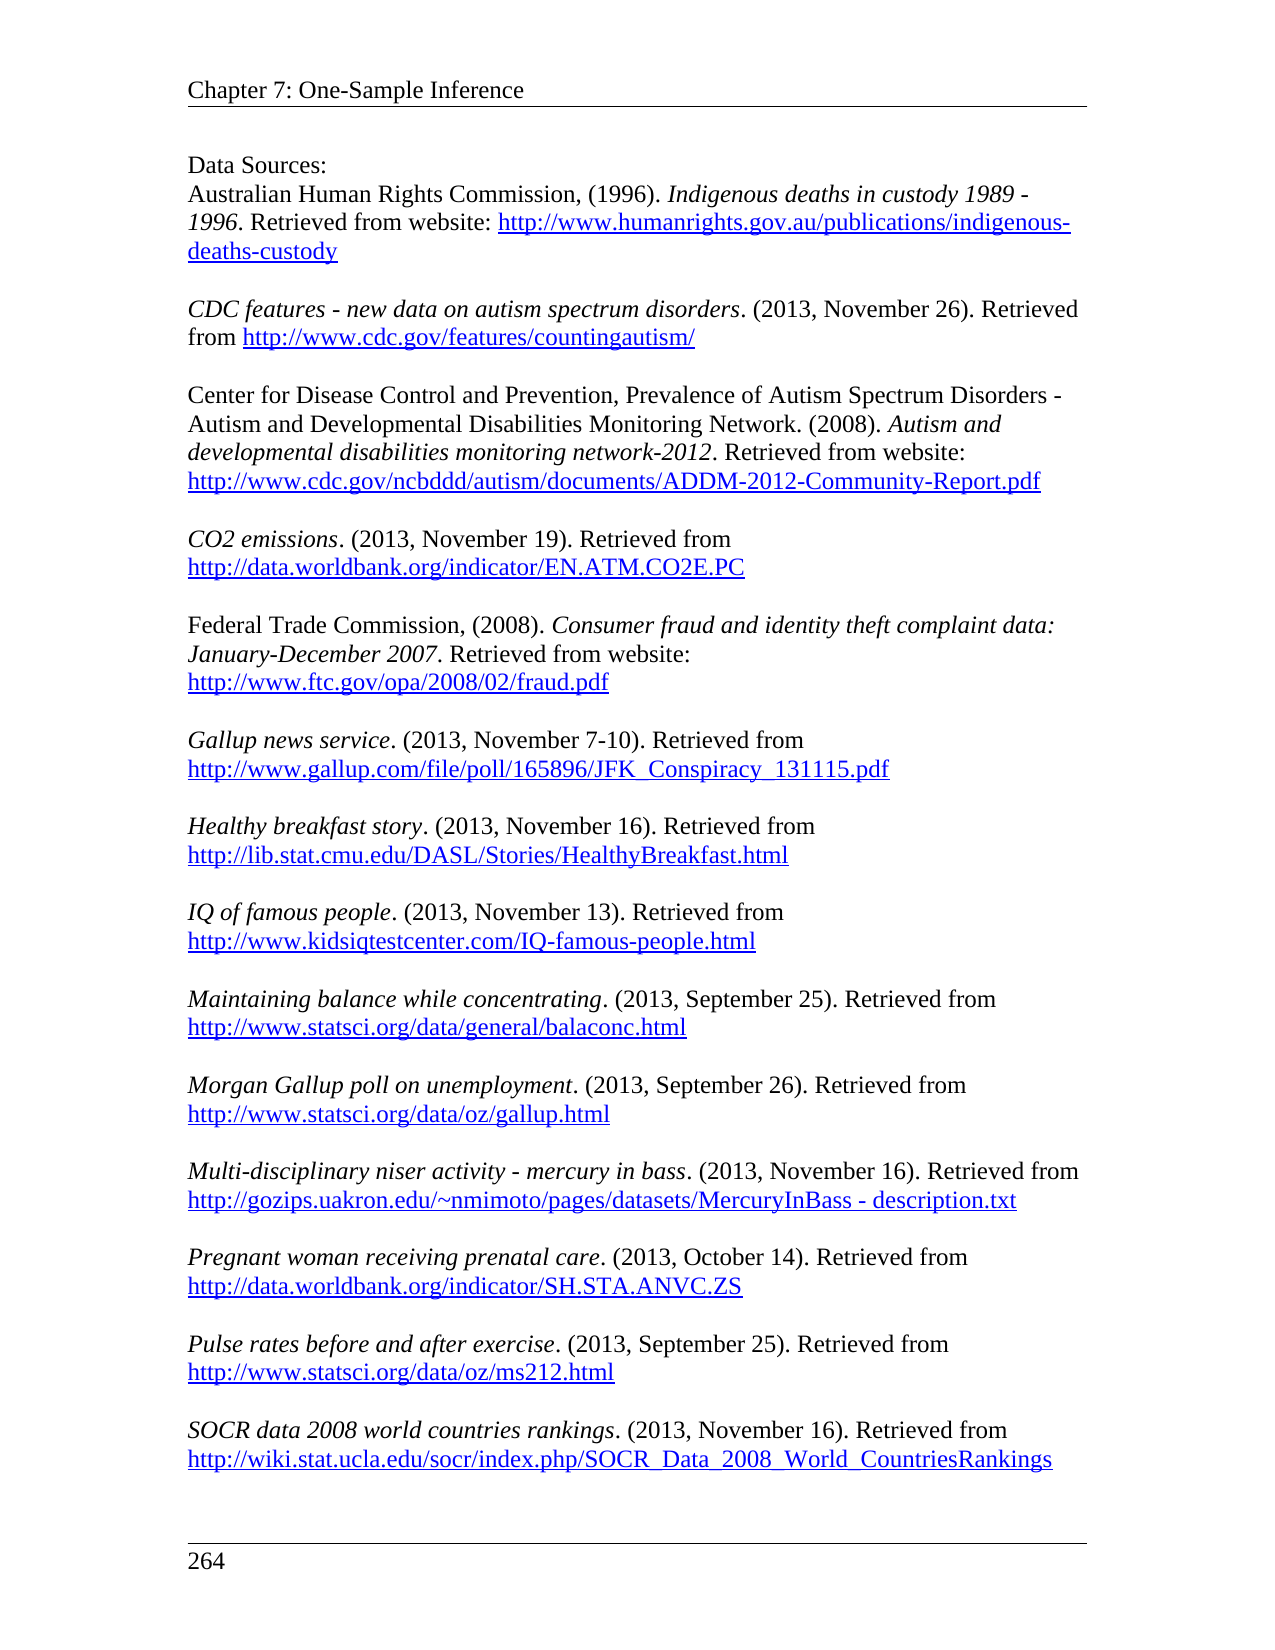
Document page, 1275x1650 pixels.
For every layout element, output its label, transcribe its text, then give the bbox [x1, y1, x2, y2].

text Australian Human Rights Commission, (1996). Indigenous deaths in custody 1989 - 1996. Retrieved from website: http://www.humanrights.gov.au/publications/indigenous-deaths-custody [187, 179, 1087, 265]
text Data Sources: [187, 150, 1087, 179]
text Center for Disease Control and Prevention, Prevalence of Autism Spectrum Disorders - Autism and Developmental Disabilities Monitoring Network. (2008). Autism and developmental disabilities monitoring network-2012. Retrieved from website: http://www.cdc.gov/ncbddd/autism/documents/ADDM-2012-Community-Report.pdf [187, 380, 1087, 495]
text Federal Trade Commission, (2008). Consumer fraud and identity theft complaint data: January-December 2007. Retrieved from website: http://www.ftc.gov/opa/2008/02/fraud.pdf [187, 610, 1087, 696]
text Maintaining balance while concentrating. (2013, September 25). Retrieved from http://www.statsci.org/data/general/balaconc.html [187, 984, 1087, 1041]
text Multi-disciplinary niser activity - mercury in bass. (2013, November 16). Retrieved from http://gozips.uakron.edu/~nmimoto/pages/datasets/MercuryInBass - description.txt [187, 1156, 1087, 1214]
text Healthy breakfast story. (2013, November 16). Retrieved from http://lib.stat.cmu.edu/DASL/Stories/HealthyBreakfast.html [187, 811, 1087, 869]
text Gallup news service. (2013, November 7-10). Retrieved from http://www.gallup.com/file/poll/165896/JFK_Conspiracy_131115.pdf [187, 725, 1087, 782]
text Pregnant woman receiving prenatal care. (2013, October 14). Retrieved from http://data.worldbank.org/indicator/SH.STA.ANVC.ZS [187, 1242, 1087, 1300]
text IQ of famous people. (2013, November 13). Retrieved from http://www.kidsiqtestcenter.com/IQ-famous-people.html [187, 897, 1087, 955]
text SOCR data 2008 world countries rankings. (2013, November 16). Retrieved from http://wiki.stat.ucla.edu/socr/index.php/SOCR_Data_2008_World_CountriesRankings [187, 1415, 1087, 1472]
text CDC features - new data on autism spectrum disorders. (2013, November 26). Retrieved from http://www.cdc.gov/features/countingautism/ [187, 294, 1087, 351]
text Morgan Gallup poll on unemployment. (2013, September 26). Retrieved from http://www.statsci.org/data/oz/gallup.html [187, 1070, 1087, 1127]
text CO2 emissions. (2013, November 19). Retrieved from http://data.worldbank.org/indicator/EN.ATM.CO2E.PC [187, 524, 1087, 581]
text Pulse rates before and after exercise. (2013, September 25). Retrieved from http://www.statsci.org/data/oz/ms212.html [187, 1329, 1087, 1386]
